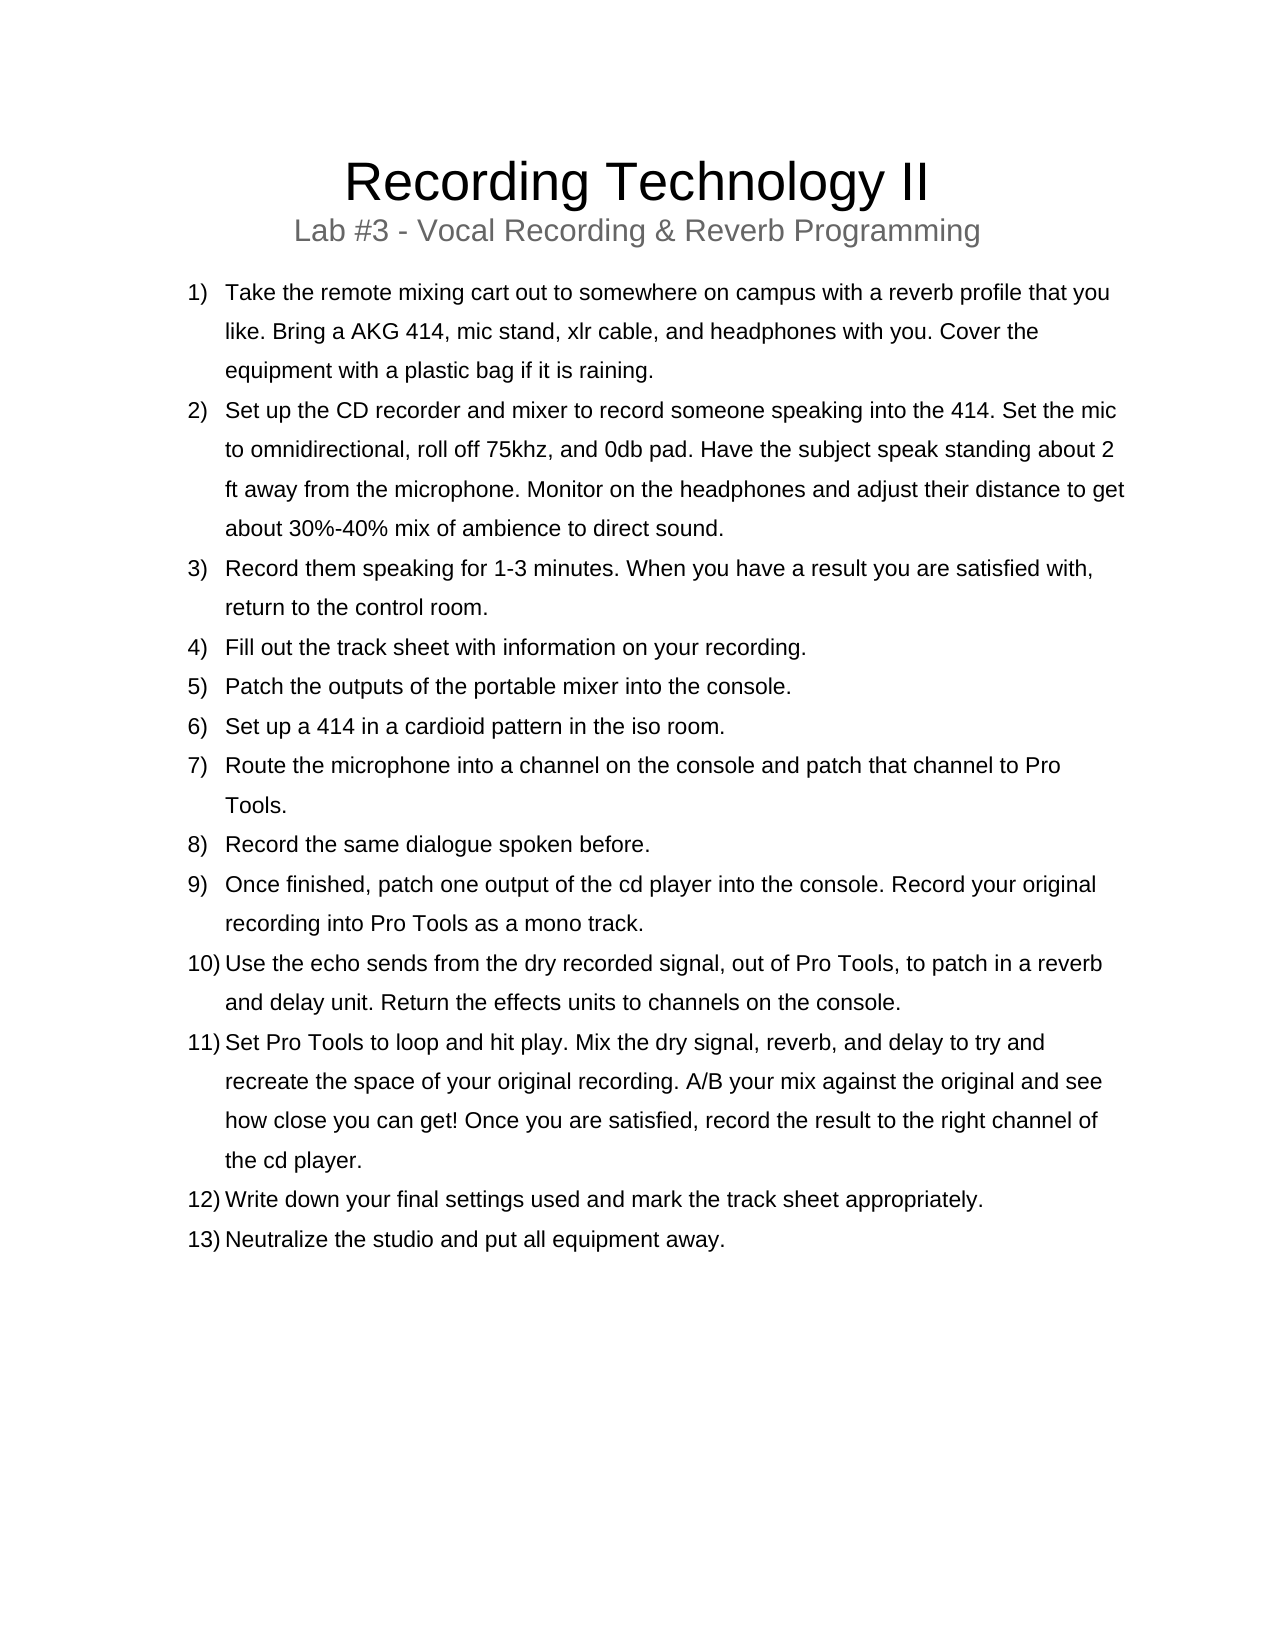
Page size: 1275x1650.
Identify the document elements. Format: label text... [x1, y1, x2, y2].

list Set up a 414 in a cardioid pattern in the iso room. [187, 713, 1125, 739]
list Record the same dialogue spoken before. [187, 831, 1125, 857]
list Write down your final settings used and mark the track sheet appropriately. [187, 1186, 1125, 1213]
list Set Pro Tools to loop and hit play. Mix the dry signal, reverb, and delay to try and recreate the space of your original recording. A/B your mix against the original and see how close you can get! Once you are satisfied, record the result to the right channel of the cd player. [187, 1028, 1125, 1173]
list Once finished, patch one output of the cd player into the console. Record your original recording into Pro Tools as a mono track. [187, 871, 1125, 936]
title Recording Technology II [150, 150, 1125, 212]
list Fill out the track sheet with information on your recording. [187, 634, 1125, 660]
list Record them speaking for 1-3 minutes. When you have a result you are satisfied with, return to the control room. [187, 555, 1125, 621]
list Route the microphone into a channel on the console and patch that channel to Pro Tools. [187, 752, 1125, 818]
subtitle Lab #3 - Vocal Recording & Reverb Programming [150, 212, 1125, 248]
list Set up the CD recorder and mixer to record someone speaking into the 414. Set the mic to omnidirectional, roll off 75khz, and 0db pad. Have the subject speak standing about 2 ft away from the microphone. Monitor on the headphones and adjust their distance to get about 30%-40% mix of ambience to direct sound. [187, 397, 1125, 542]
list Take the remote mixing cart out to somewhere on campus with a reverb profile that you like. Bring a AKG 414, mic stand, xlr cable, and headphones with you. Cover the equipment with a plastic bag if it is raining. [187, 278, 1125, 384]
list Patch the outputs of the portable mixer into the console. [187, 673, 1125, 699]
list Neutralize the studio and put all equipment away. [187, 1226, 1125, 1252]
list Use the echo sends from the dry recorded signal, out of Pro Tools, to patch in a reverb and delay unit. Return the effects units to channels on the console. [187, 949, 1125, 1015]
